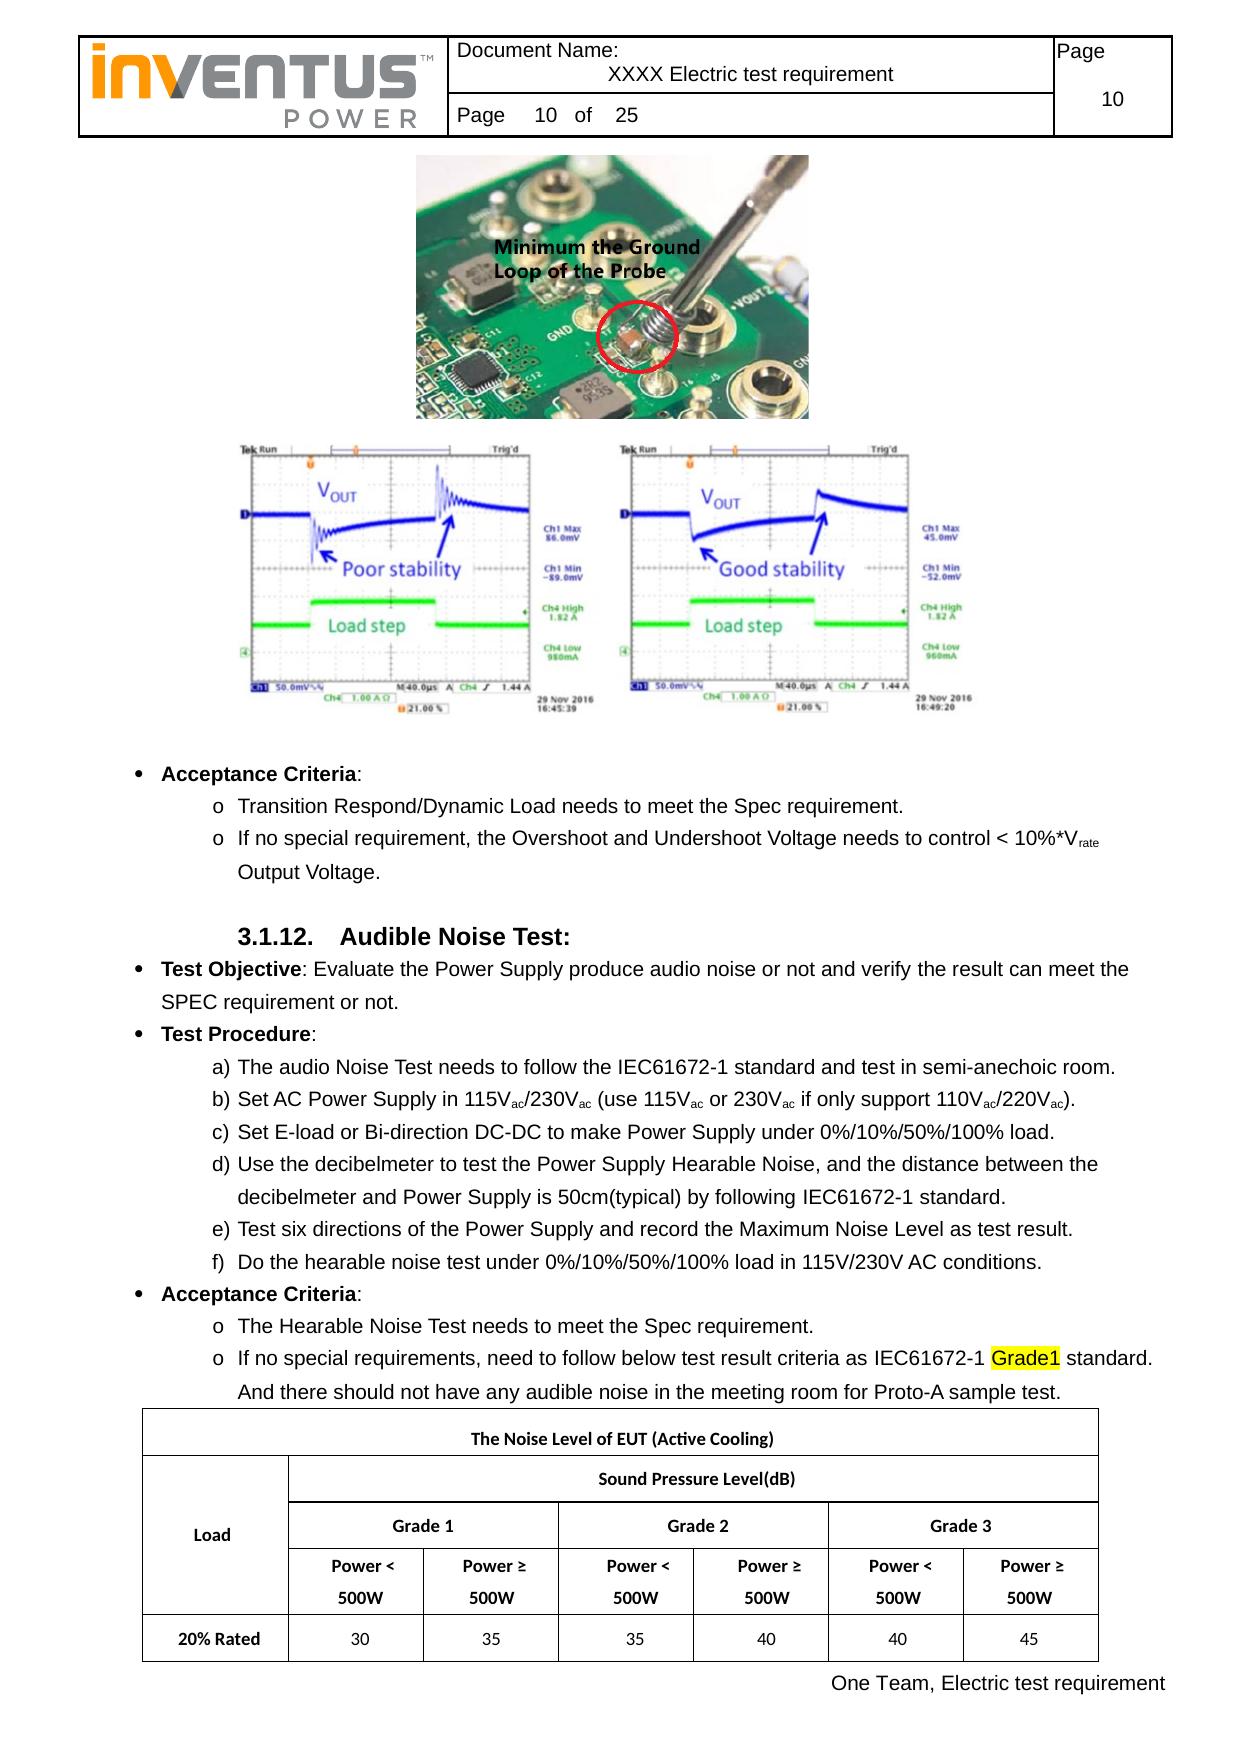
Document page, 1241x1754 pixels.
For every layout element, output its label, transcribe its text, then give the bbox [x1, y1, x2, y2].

table_cell Grade 3 [829, 1503, 1098, 1548]
list The audio Noise Test needs to follow the IEC61672-1 standard and test in semi-anechoic room. [197, 1050, 1156, 1083]
text Audible Noise Test: [159, 920, 1156, 953]
picture [416, 154, 809, 419]
table_cell 35 [424, 1615, 558, 1661]
list Use the decibelmeter to test the Power Supply Hearable Noise, and the distance between the decibelmeter and Power Supply is 50cm(typical) by following IEC61672-1 standard. [197, 1148, 1156, 1213]
picture [237, 443, 981, 715]
list If no special requirement, the Overshoot and Undershoot Voltage needs to control < 10%*Vrate Output Voltage. [197, 823, 1156, 888]
table_cell Load [143, 1456, 288, 1614]
list Test six directions of the Power Supply and record the Maximum Noise Level as test result. [197, 1213, 1156, 1245]
list The Hearable Noise Test needs to meet the Spec requirement. [197, 1310, 1156, 1343]
table_cell 40 [829, 1615, 963, 1661]
list Do the hearable noise test under 0%/10%/50%/100% load in 115V/230V AC conditions. [197, 1245, 1156, 1278]
list Transition Respond/Dynamic Load needs to meet the Spec requirement. [197, 790, 1156, 823]
picture [88, 40, 438, 133]
table_cell Power < 500W [559, 1549, 693, 1614]
table_cell Power ≥ 500W [424, 1549, 558, 1614]
table_cell 30 [289, 1615, 423, 1661]
table_cell 40 [694, 1615, 828, 1661]
table_cell 45 [964, 1615, 1098, 1661]
list Set AC Power Supply in 115Vac/230Vac (use 115Vac or 230Vac if only support 110Vac/220Vac). [197, 1083, 1156, 1115]
list Test Objective: Evaluate the Power Supply produce audio noise or not and verify the result can meet the SPEC requirement or not. [122, 953, 1156, 1018]
list Test Procedure: [122, 1018, 1156, 1050]
table_cell 20% Rated Load [143, 1615, 288, 1661]
table_cell Power < 500W [829, 1549, 963, 1614]
table_cell Power ≥ 500W [694, 1549, 828, 1614]
list Acceptance Criteria: [122, 1278, 1156, 1310]
list Acceptance Criteria: [122, 758, 1156, 790]
table_cell Power ≥ 500W [964, 1549, 1098, 1614]
table_header The Noise Level of EUT (Active Cooling) [143, 1409, 1098, 1455]
table_cell Power < 500W [289, 1549, 423, 1614]
table_cell Grade 1 [289, 1503, 558, 1548]
list If no special requirements, need to follow below test result criteria as IEC61672-1 Grade1 standard. And there should not have any audible noise in the meeting room for Proto-A sample test. [197, 1343, 1156, 1408]
table_cell Grade 2 [559, 1503, 828, 1548]
list Set E-load or Bi-direction DC-DC to make Power Supply under 0%/10%/50%/100% load. [197, 1115, 1156, 1148]
table_cell 35 [559, 1615, 693, 1661]
table_cell Sound Pressure Level(dB) [289, 1456, 1098, 1501]
